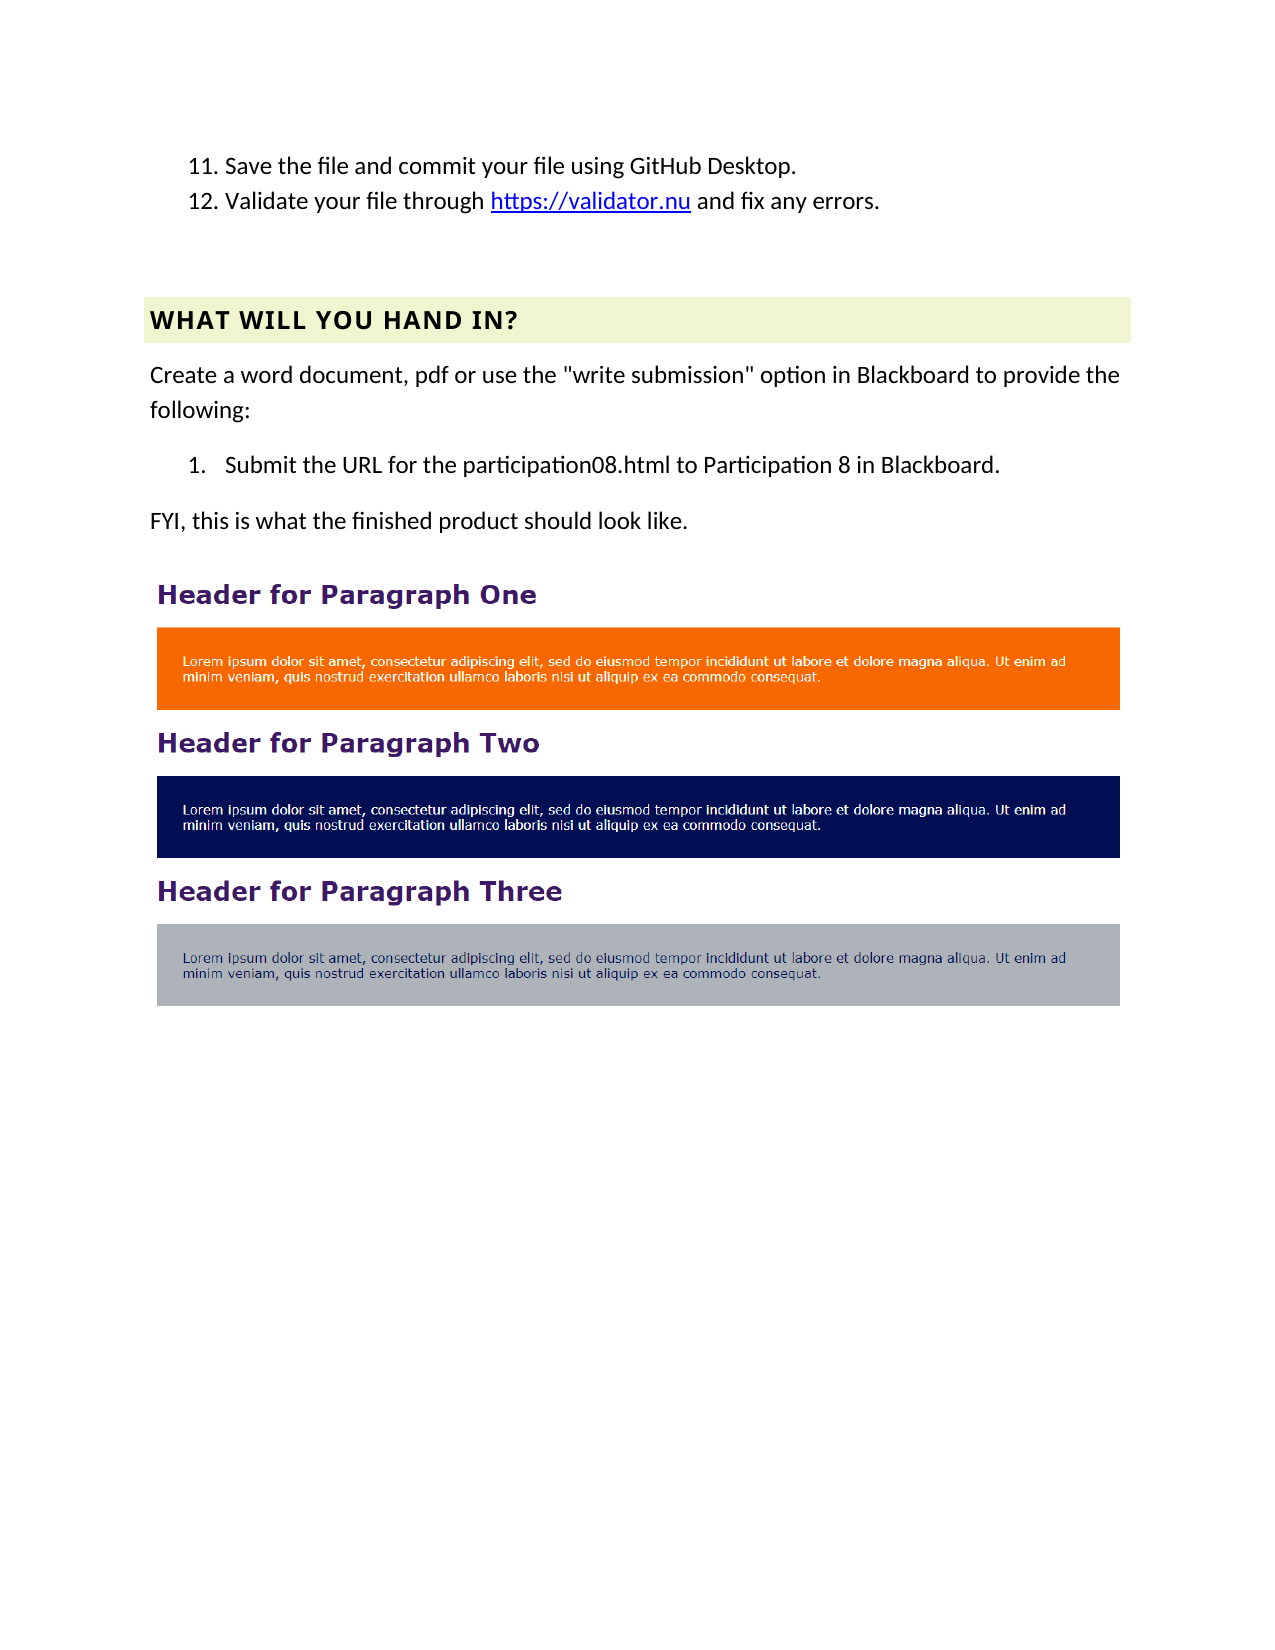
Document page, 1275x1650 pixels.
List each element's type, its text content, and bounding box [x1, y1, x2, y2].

picture [150, 561, 1125, 1259]
text Create a word document, pdf or use the "write submission" option in Blackboard to provide the following: [150, 359, 1125, 424]
text FYI, this is what the finished product should look like. [150, 505, 1125, 536]
subtitle What will You hand IN? [150, 303, 1125, 337]
list Submit the URL for the participation08.html to Participation 8 in Blackboard. [187, 449, 1125, 480]
list Validate your file through https://validator.nu and fix any errors. [187, 185, 1125, 216]
list Save the file and commit your file using GitHub Desktop. [187, 150, 1125, 181]
